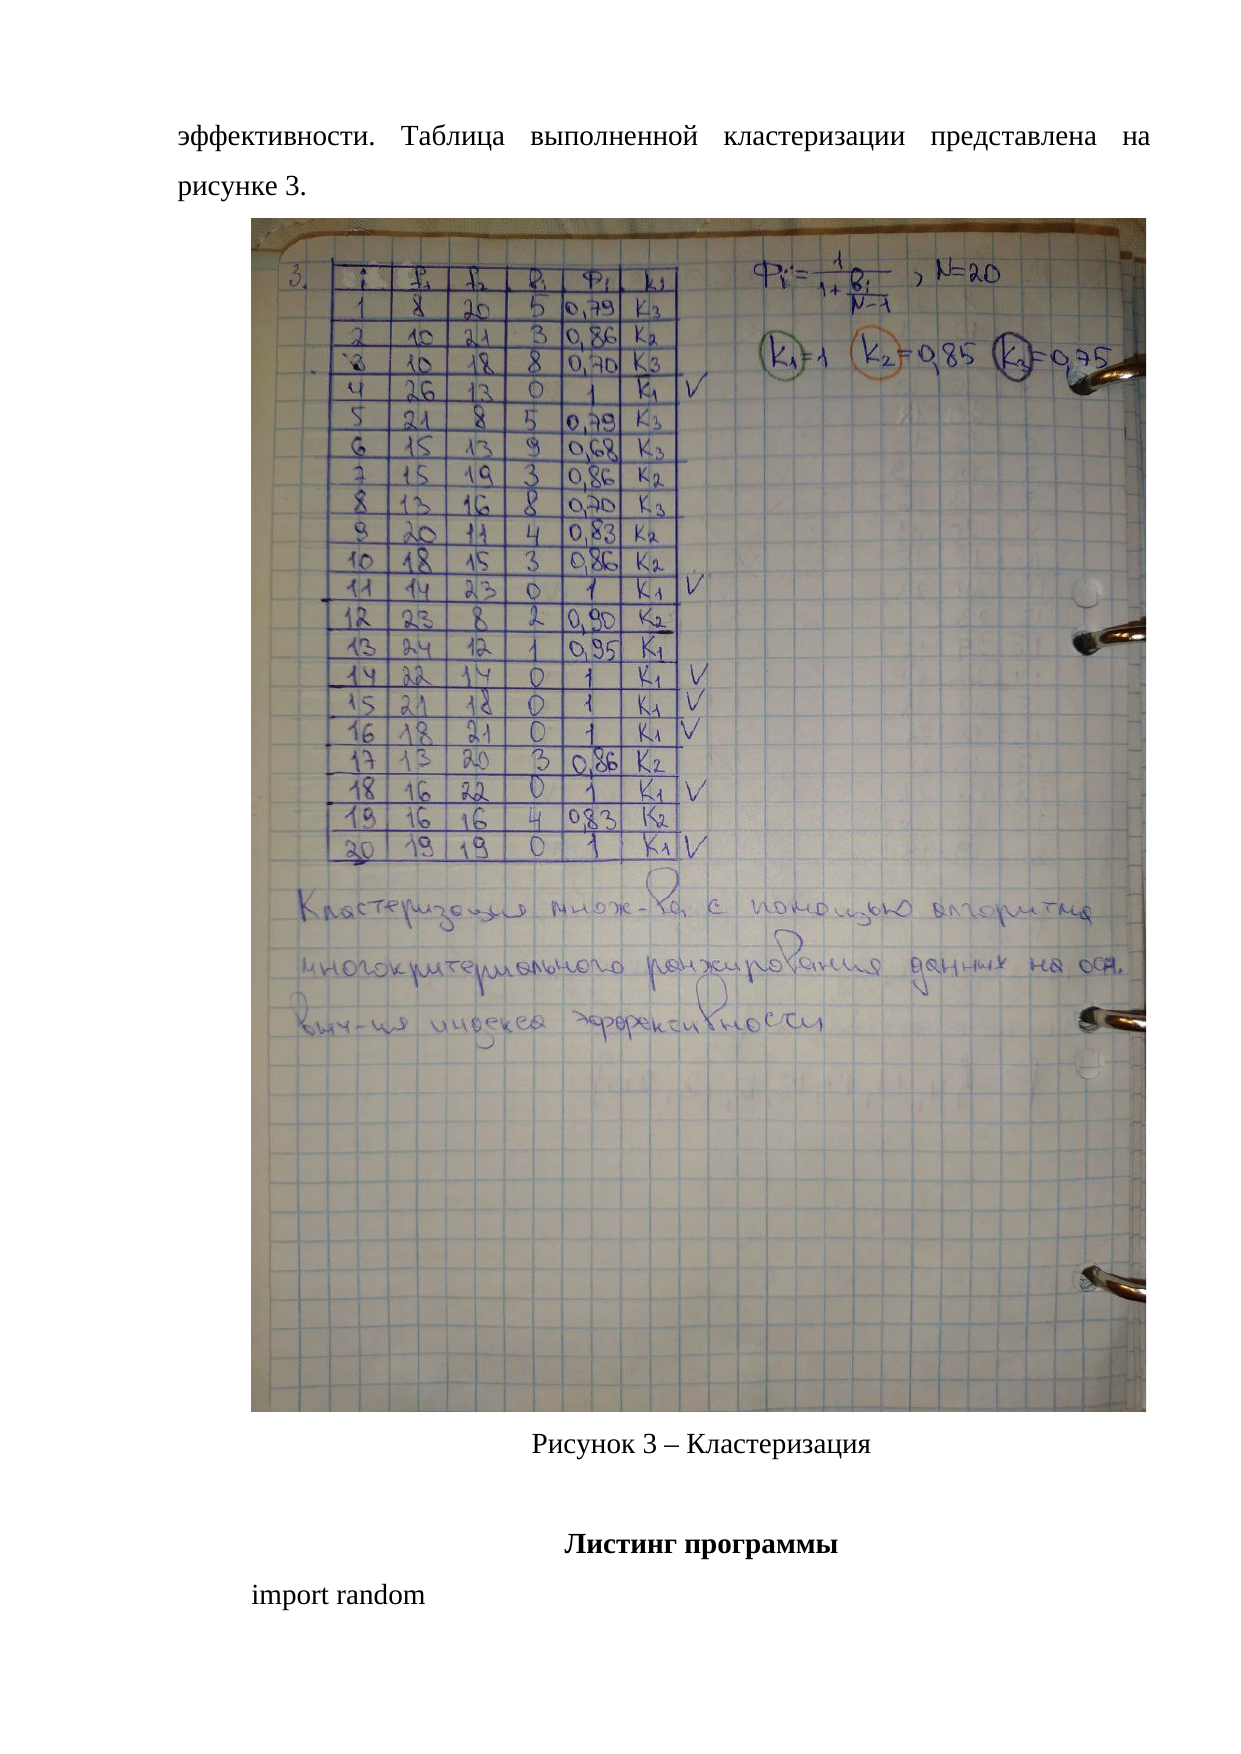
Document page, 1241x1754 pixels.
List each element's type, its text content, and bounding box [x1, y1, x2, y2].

text Листинг программы [177, 1527, 1152, 1560]
text Рисунок 3 – Кластеризация [177, 1426, 1152, 1459]
picture [251, 218, 1147, 1412]
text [177, 118, 1152, 202]
text import random [177, 1577, 1152, 1611]
